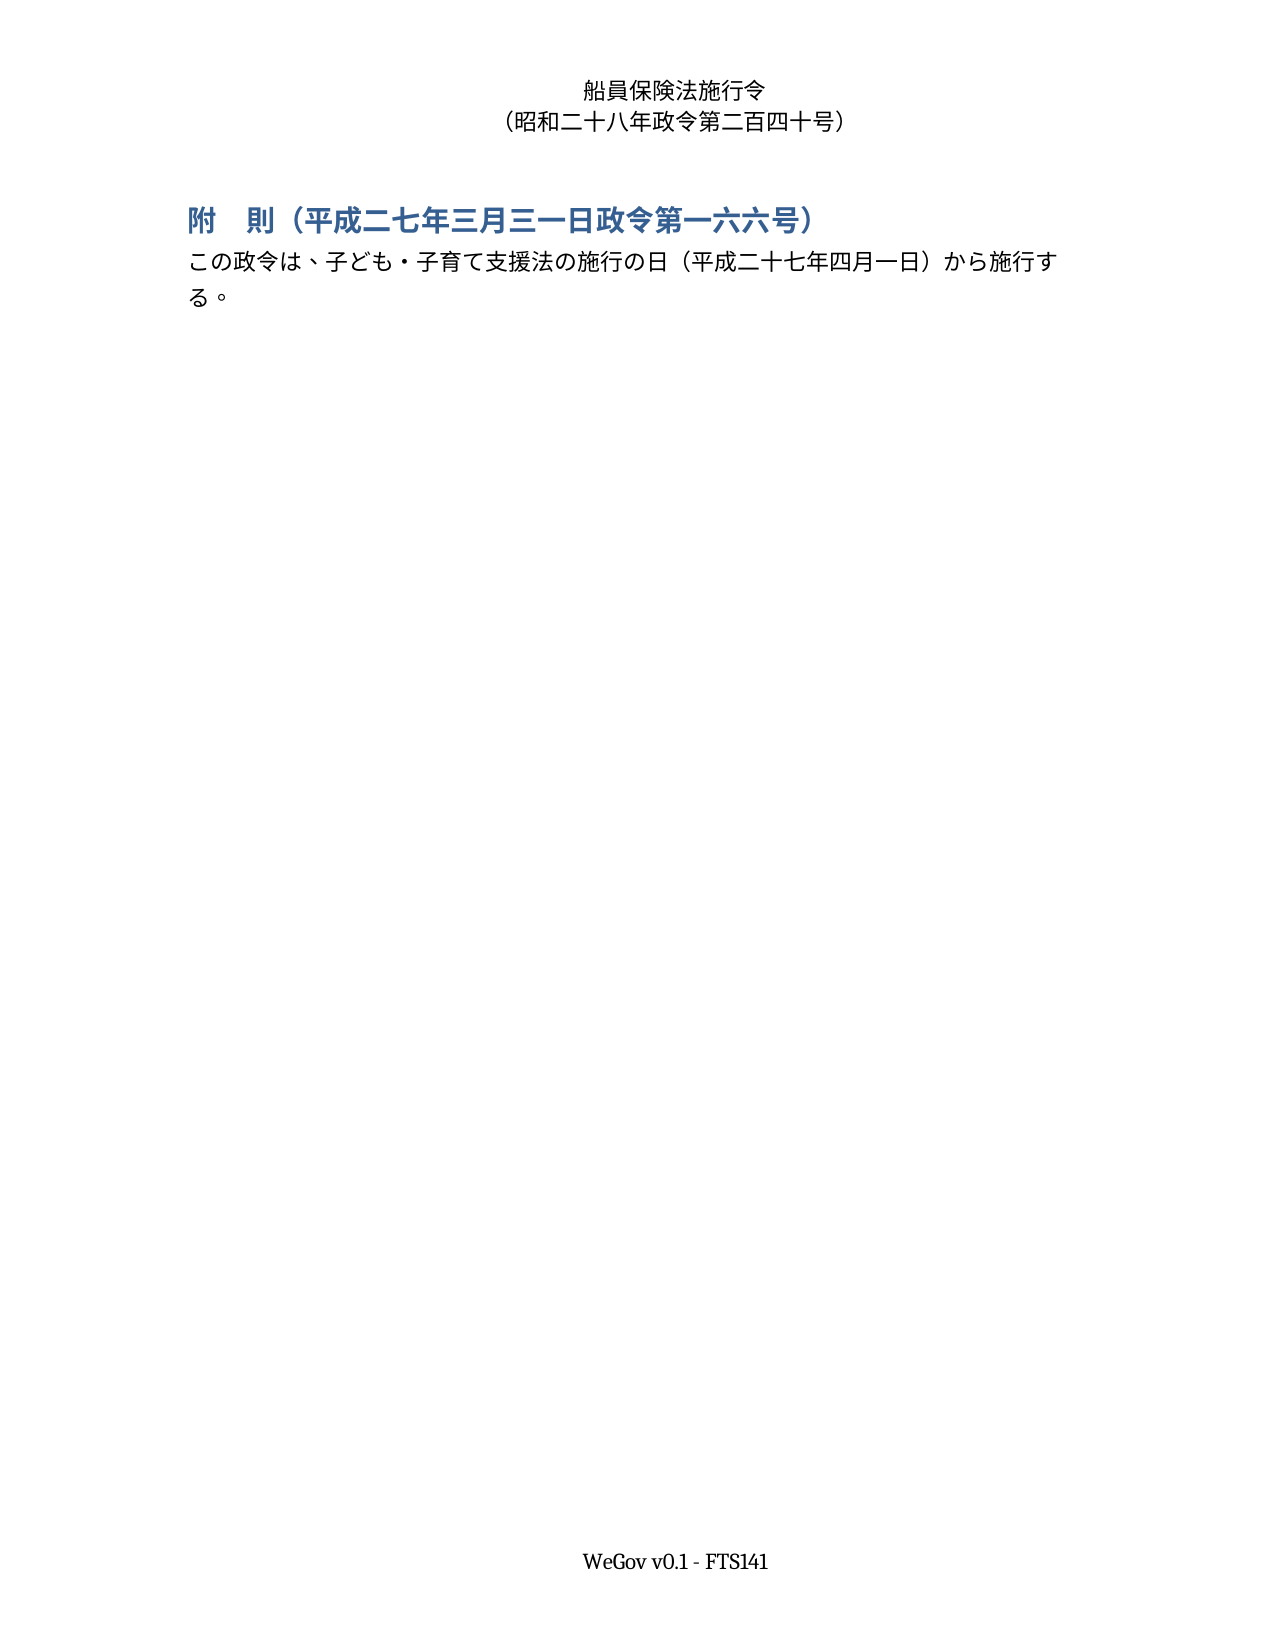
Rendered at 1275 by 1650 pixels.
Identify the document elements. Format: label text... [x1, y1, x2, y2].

text この政令は、子ども・子育て支援法の施行の日（平成二十七年四月一日）から施行する。 [187, 246, 1087, 313]
subtitle 附 則（平成二七年三月三一日政令第一六六号） [187, 200, 1087, 240]
